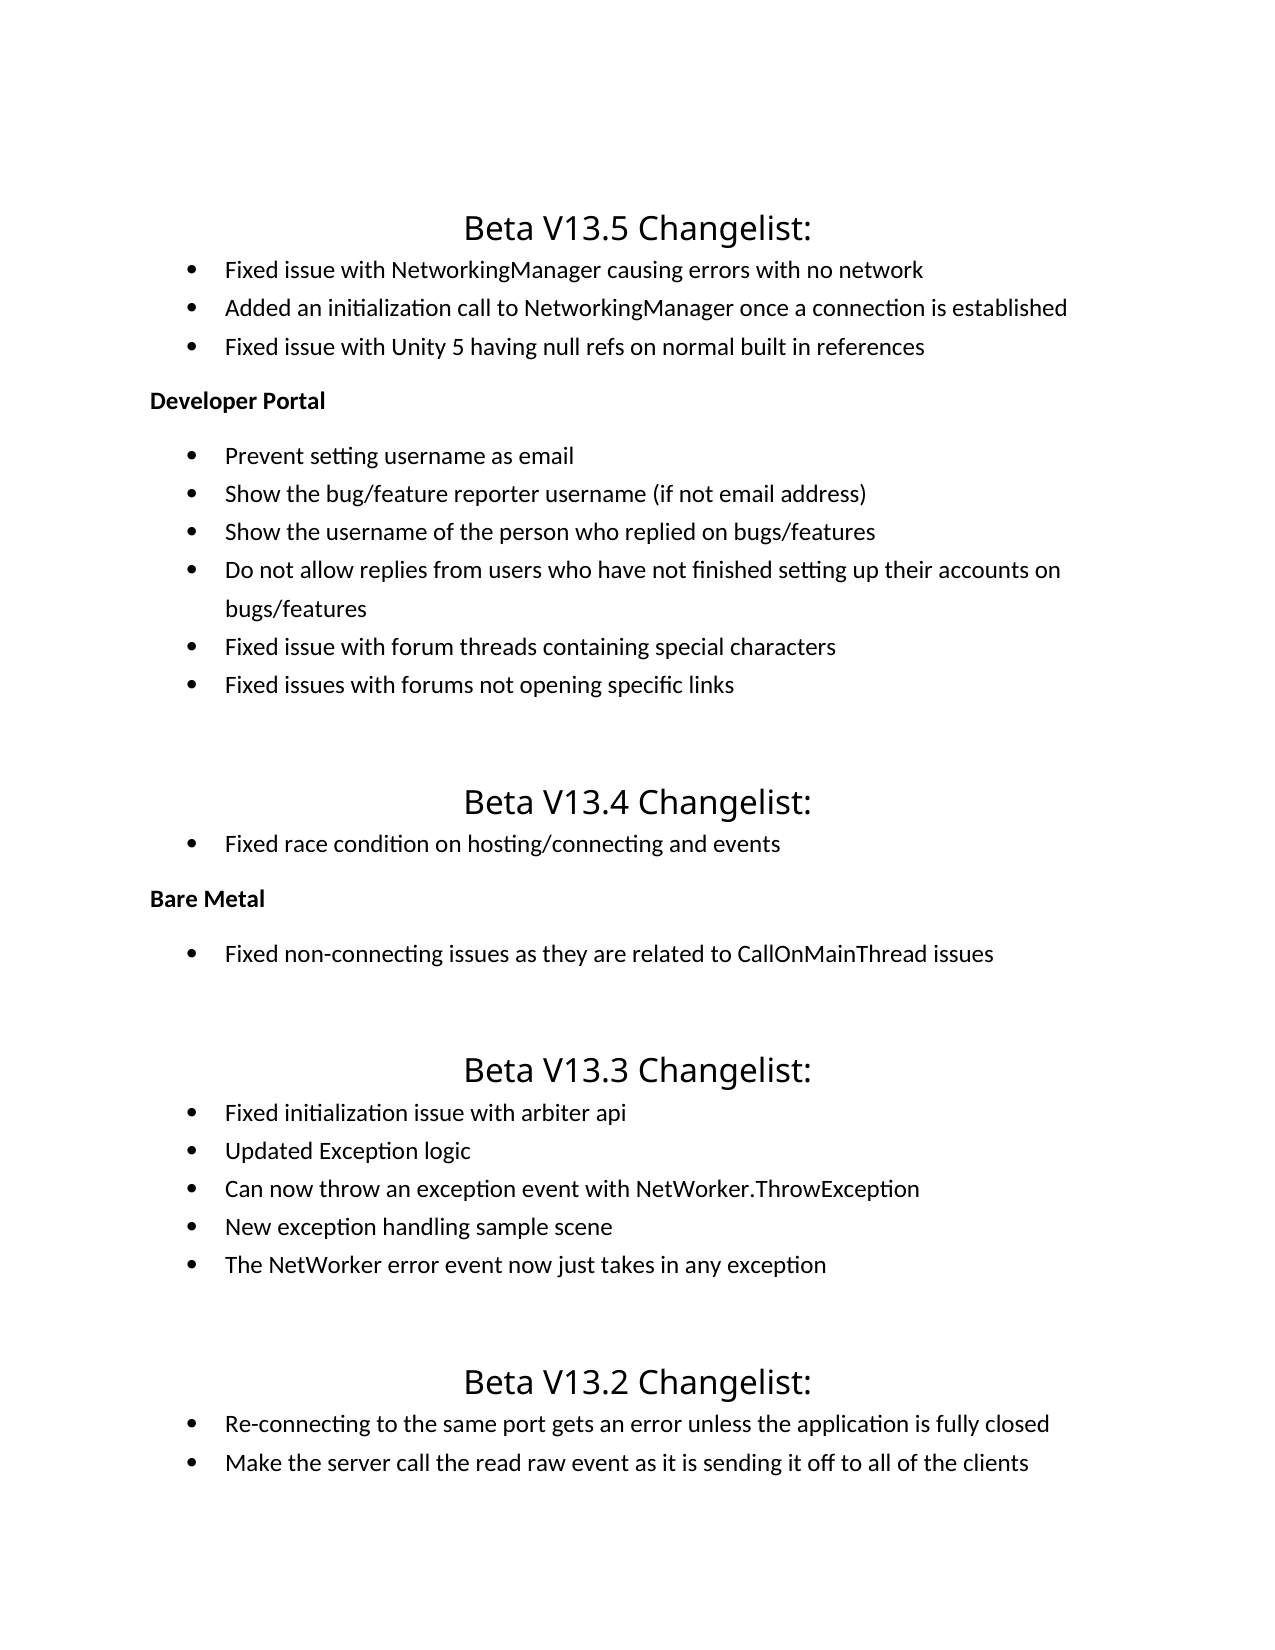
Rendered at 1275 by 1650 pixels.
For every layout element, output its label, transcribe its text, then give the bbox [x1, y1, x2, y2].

list Re-connecting to the same port gets an error unless the application is fully closed [187, 1408, 1125, 1439]
list Show the username of the person who replied on bugs/features [187, 516, 1125, 547]
list Fixed issue with forum threads containing special characters [187, 631, 1125, 661]
list Fixed issue with Unity 5 having null refs on normal built in references [187, 331, 1125, 361]
text Developer Portal [150, 385, 1125, 416]
list Fixed issues with forums not opening specific links [187, 669, 1125, 699]
list Prevent setting username as email [187, 440, 1125, 471]
list Fixed issue with NetworkingManager causing errors with no network [187, 254, 1125, 285]
list Fixed non-connecting issues as they are related to CallOnMainThread issues [187, 938, 1125, 968]
text Bare Metal [150, 883, 1125, 913]
list Fixed initialization issue with arbiter api [187, 1097, 1125, 1127]
list Added an initialization call to NetworkingManager once a connection is established [187, 292, 1125, 323]
list Make the server call the read raw event as it is sending it off to all of the clients [187, 1447, 1125, 1477]
subtitle Beta V13.5 Changelist: [150, 205, 1125, 250]
subtitle Beta V13.2 Changelist: [150, 1359, 1125, 1404]
subtitle Beta V13.3 Changelist: [150, 1047, 1125, 1093]
list The NetWorker error event now just takes in any exception [187, 1249, 1125, 1280]
list New exception handling sample scene [187, 1211, 1125, 1242]
list Show the bug/feature reporter username (if not email address) [187, 478, 1125, 509]
list Can now throw an exception event with NetWorker.ThrowException [187, 1173, 1125, 1204]
list Do not allow replies from users who have not finished setting up their accounts on bugs/features [187, 554, 1125, 623]
list Fixed race condition on hosting/connecting and events [187, 828, 1125, 859]
subtitle Beta V13.4 Changelist: [150, 778, 1125, 824]
list Updated Exception logic [187, 1135, 1125, 1166]
